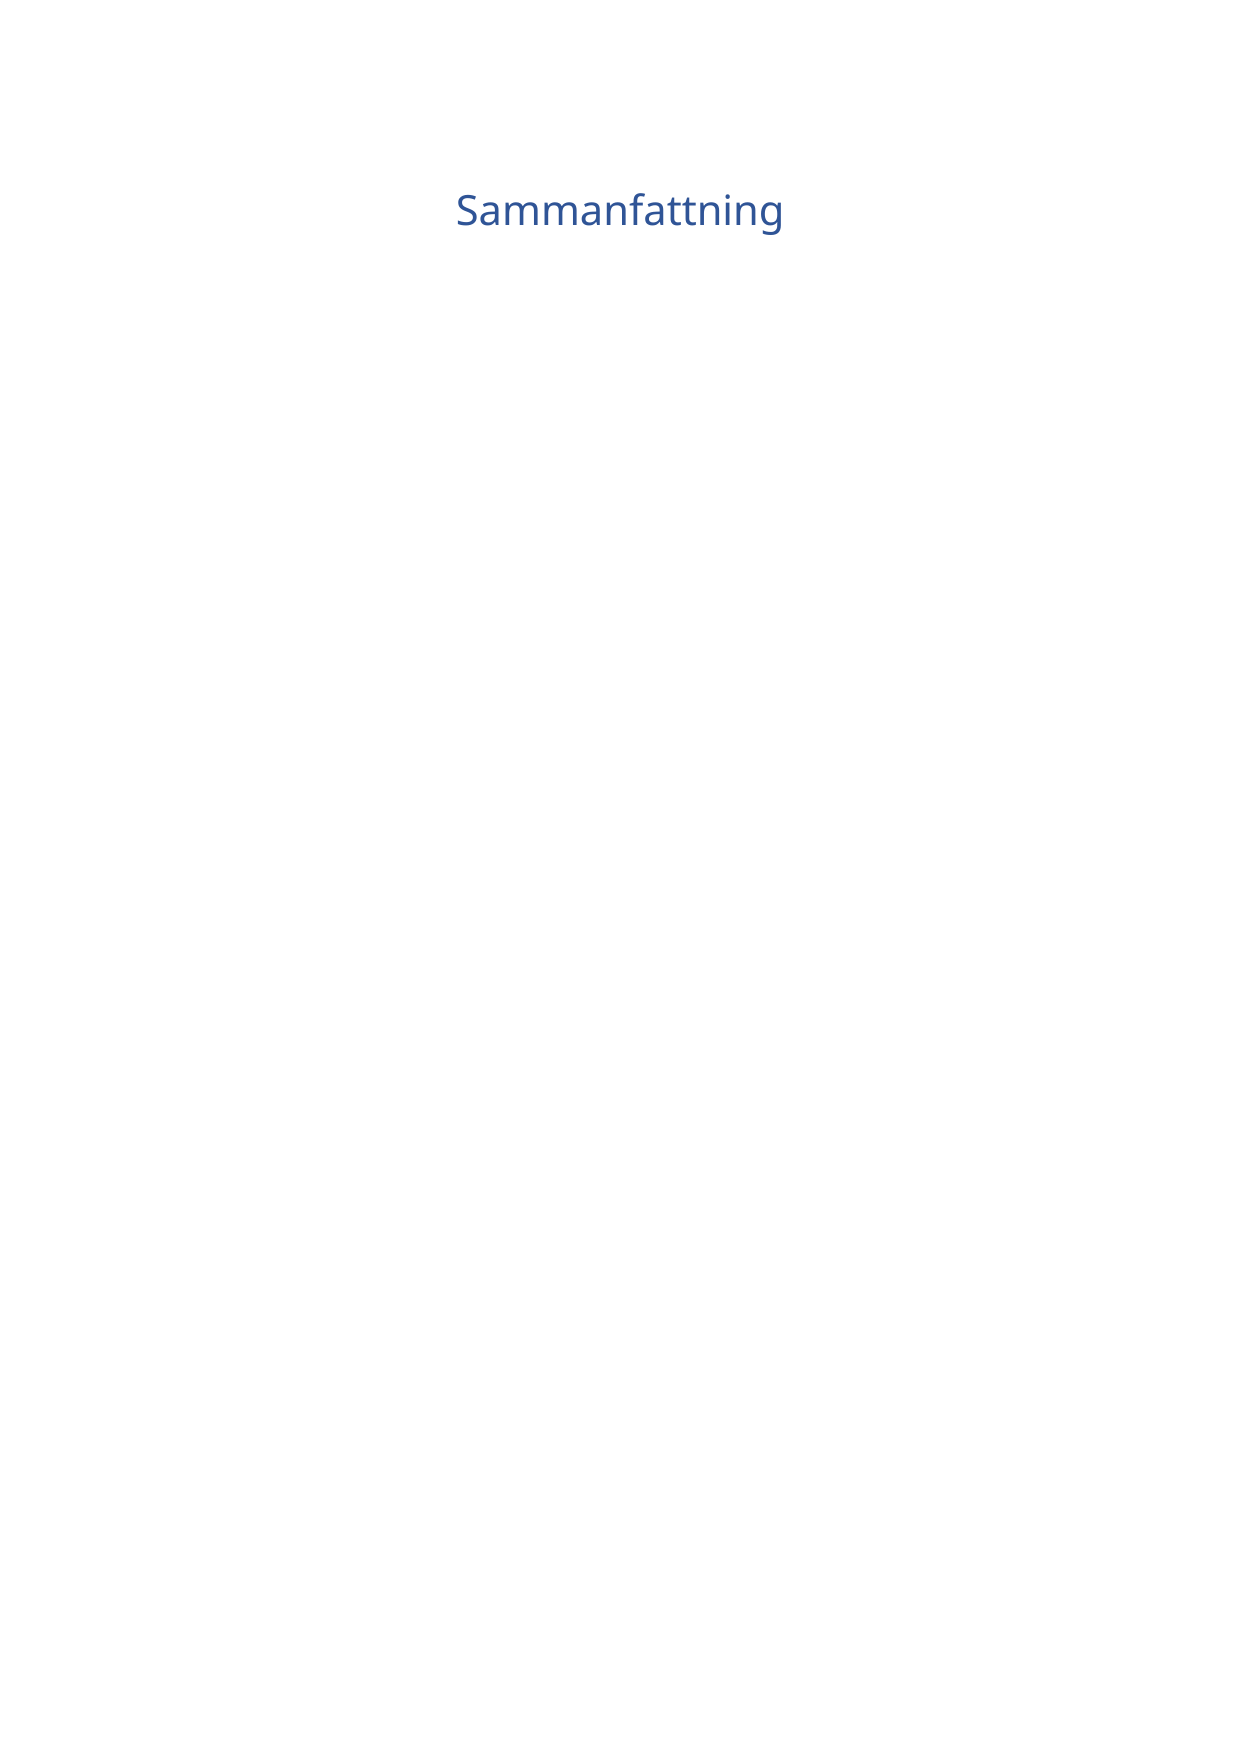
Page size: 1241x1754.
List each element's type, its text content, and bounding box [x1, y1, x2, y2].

subtitle Sammanfattning [148, 181, 1093, 238]
